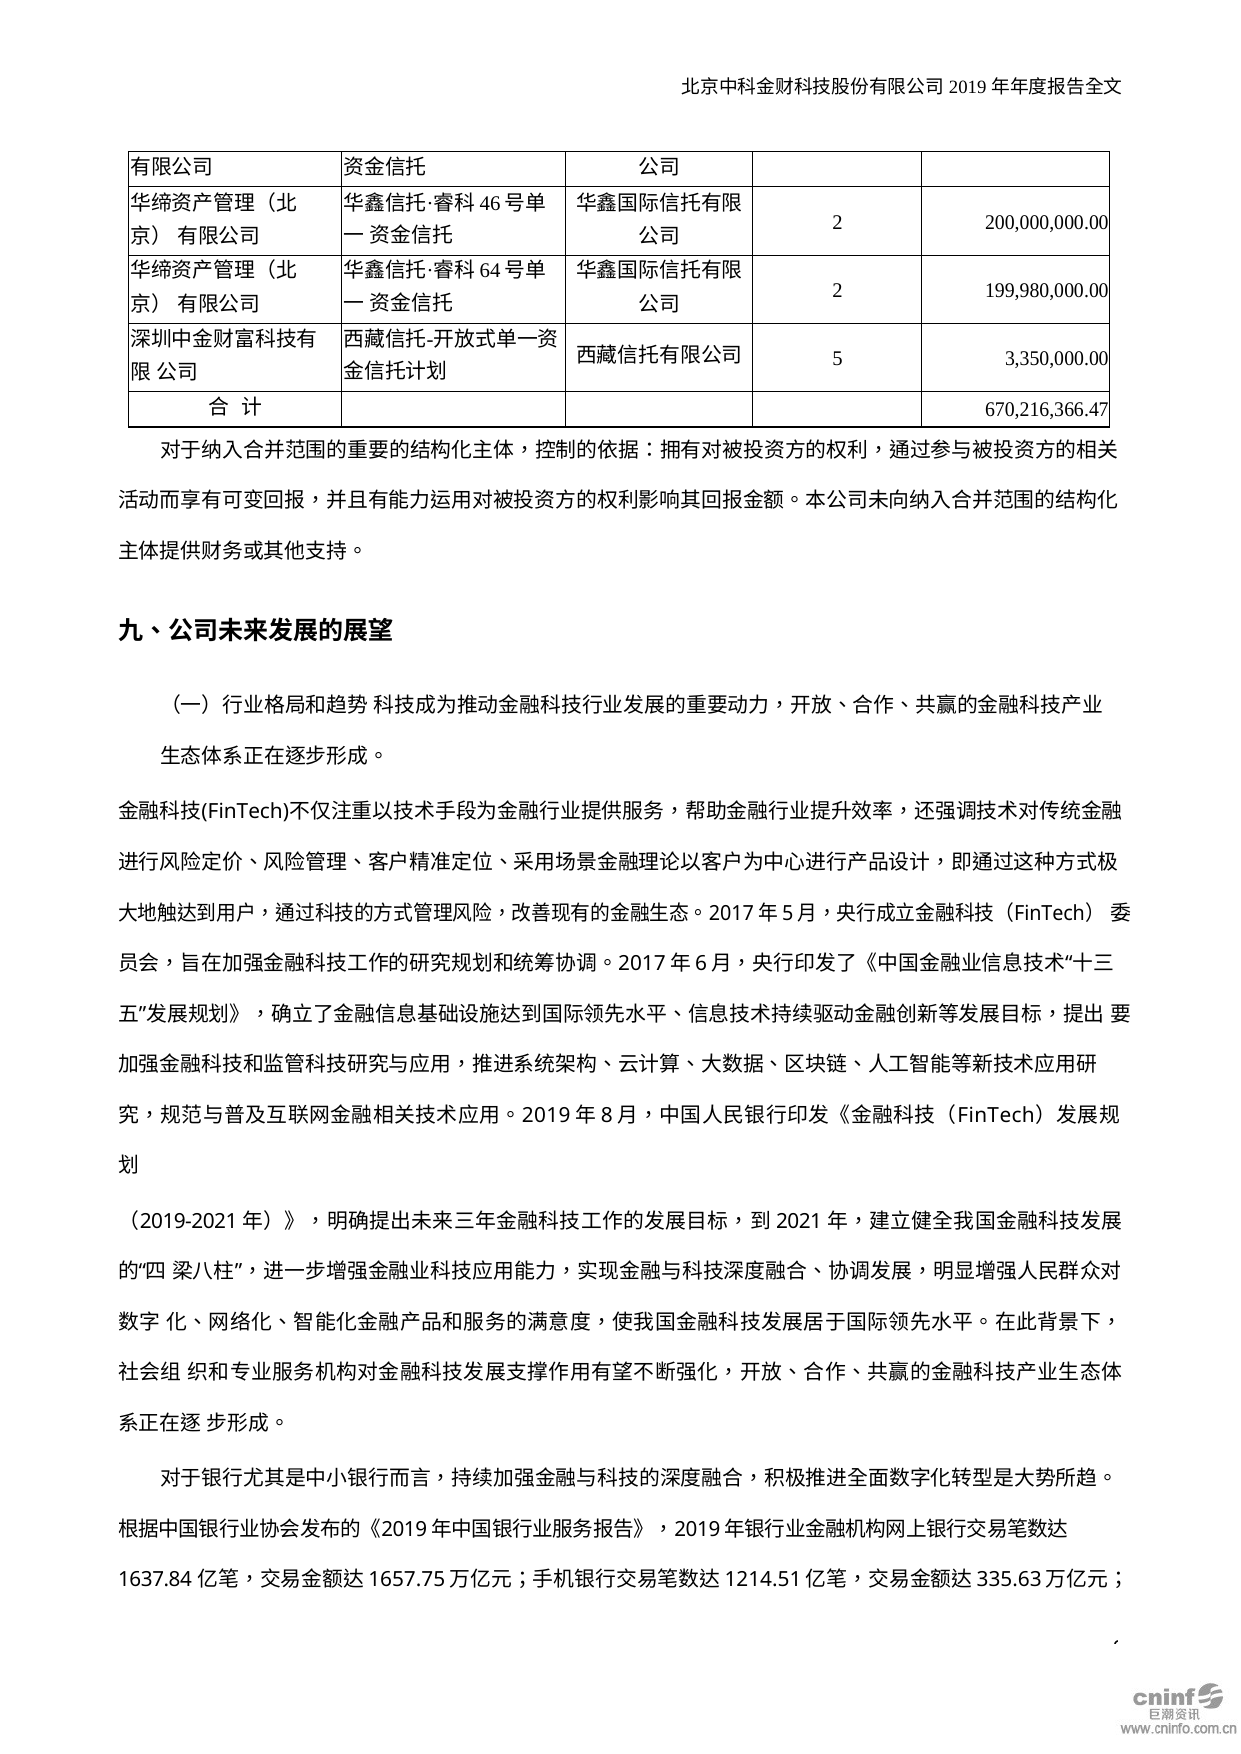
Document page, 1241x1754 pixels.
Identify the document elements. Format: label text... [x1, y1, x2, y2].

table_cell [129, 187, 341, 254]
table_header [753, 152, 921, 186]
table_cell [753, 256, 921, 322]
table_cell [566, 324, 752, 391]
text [118, 1463, 1134, 1593]
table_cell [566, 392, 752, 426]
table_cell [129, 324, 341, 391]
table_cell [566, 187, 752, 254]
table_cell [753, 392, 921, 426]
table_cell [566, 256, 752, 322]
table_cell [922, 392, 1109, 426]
text （2019-2021年）》，明确提出未来三年金融科技工作的发展目标，到2021年，建立健全我国金融科技发展的“四 梁八柱”，进一步增强金融业科技应用能力，实现金融与科技深度融合、协调发展，明显增强人民群众对数字 化、网络化、智能化金融产品和服务的满意度，使我国金融科技发展居于国际领先水平。在此背景下，社会组 织和专业服务机构对金融科技发展支撑作用有望不断强化，开放、合作、共赢的金融科技产业生态体系正在逐 步形成。 [118, 1206, 1122, 1436]
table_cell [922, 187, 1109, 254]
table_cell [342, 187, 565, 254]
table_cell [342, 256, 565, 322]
text （一）行业格局和趋势 科技成为推动金融科技行业发展的重要动力，开放、合作、共赢的金融科技产业生态体系正在逐步形成。 [160, 691, 1122, 769]
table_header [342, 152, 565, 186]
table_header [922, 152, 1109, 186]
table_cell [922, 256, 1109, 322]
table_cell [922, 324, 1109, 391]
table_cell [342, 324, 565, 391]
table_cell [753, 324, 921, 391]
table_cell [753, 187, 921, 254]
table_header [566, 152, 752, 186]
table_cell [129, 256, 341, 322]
text 金融科技(FinTech)不仅注重以技术手段为金融行业提供服务，帮助金融行业提升效率，还强调技术对传统金融 进行风险定价、风险管理、客户精准定位、采用场景金融理论以客户为中心进行产品设计，即通过这种方式极 大地触达到用户，通过科技的方式管理风险，改善现有的金融生态。2017年5月，央行成立金融科技（FinTech） 委员会，旨在加强金融科技工作的研究规划和统筹协调。2017年6月，央行印发了《中国金融业信息技术“十三 五”发展规划》，确立了金融信息基础设施达到国际领先水平、信息技术持续驱动金融创新等发展目标，提出 要加强金融科技和监管科技研究与应用，推进系统架构、云计算、大数据、区块链、人工智能等新技术应用研 究，规范与普及互联网金融相关技术应用。2019年8月，中国人民银行印发《金融科技（FinTech）发展规划 [118, 797, 1138, 1179]
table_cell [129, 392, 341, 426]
subtitle 九、公司未来发展的展望 [118, 612, 1122, 646]
text 对于纳入合并范围的重要的结构化主体，控制的依据：拥有对被投资方的权利，通过参与被投资方的相关 活动而享有可变回报，并且有能力运用对被投资方的权利影响其回报金额。本公司未向纳入合并范围的结构化 主体提供财务或其他支持。 [118, 435, 1121, 564]
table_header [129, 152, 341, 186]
picture [1115, 1680, 1240, 1737]
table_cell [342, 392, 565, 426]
